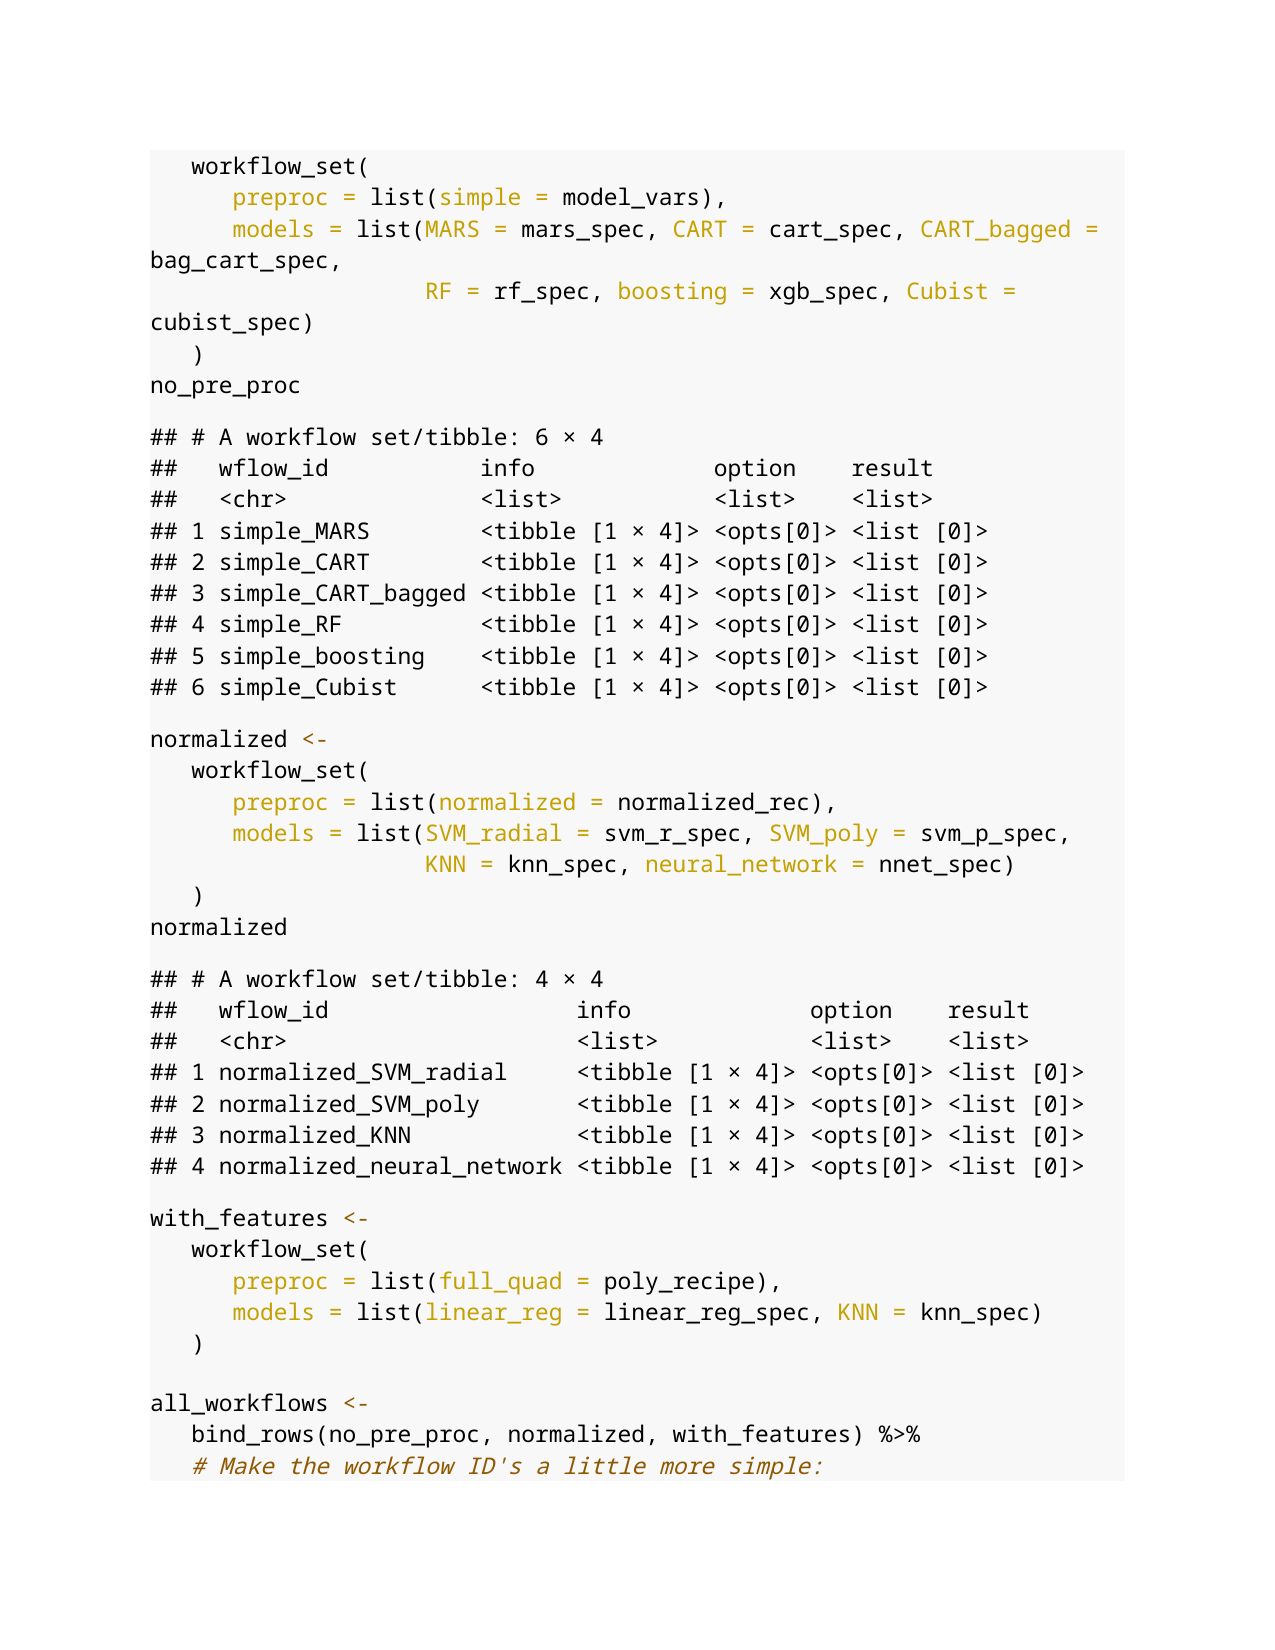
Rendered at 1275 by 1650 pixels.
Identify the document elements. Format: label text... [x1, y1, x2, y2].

text normalized <- workflow_set( preproc = list(normalized = normalized_rec), models = list(SVM_radial = svm_r_spec, SVM_poly = svm_p_spec, KNN = knn_spec, neural_network = nnet_spec) ) normalized [205, 723, 1125, 942]
text ## # A workflow set/tibble: 4 × 4 ## wflow_id info option result ## <chr> <list> <list> <list> ## 1 normalized_SVM_radial <tibble [1 × 4]> <opts[0]> <list [0]> ## 2 normalized_SVM_poly <tibble [1 × 4]> <opts[0]> <list [0]> ## 3 normalized_KNN <tibble [1 × 4]> <opts[0]> <list [0]> ## 4 normalized_neural_network <tibble [1 × 4]> <opts[0]> <list [0]> [150, 962, 1125, 1181]
text ## # A workflow set/tibble: 6 × 4 ## wflow_id info option result ## <chr> <list> <list> <list> ## 1 simple_MARS <tibble [1 × 4]> <opts[0]> <list [0]> ## 2 simple_CART <tibble [1 × 4]> <opts[0]> <list [0]> ## 3 simple_CART_bagged <tibble [1 × 4]> <opts[0]> <list [0]> ## 4 simple_RF <tibble [1 × 4]> <opts[0]> <list [0]> ## 5 simple_boosting <tibble [1 × 4]> <opts[0]> <list [0]> ## 6 simple_Cubist <tibble [1 × 4]> <opts[0]> <list [0]> [150, 421, 1125, 702]
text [150, 150, 1125, 400]
